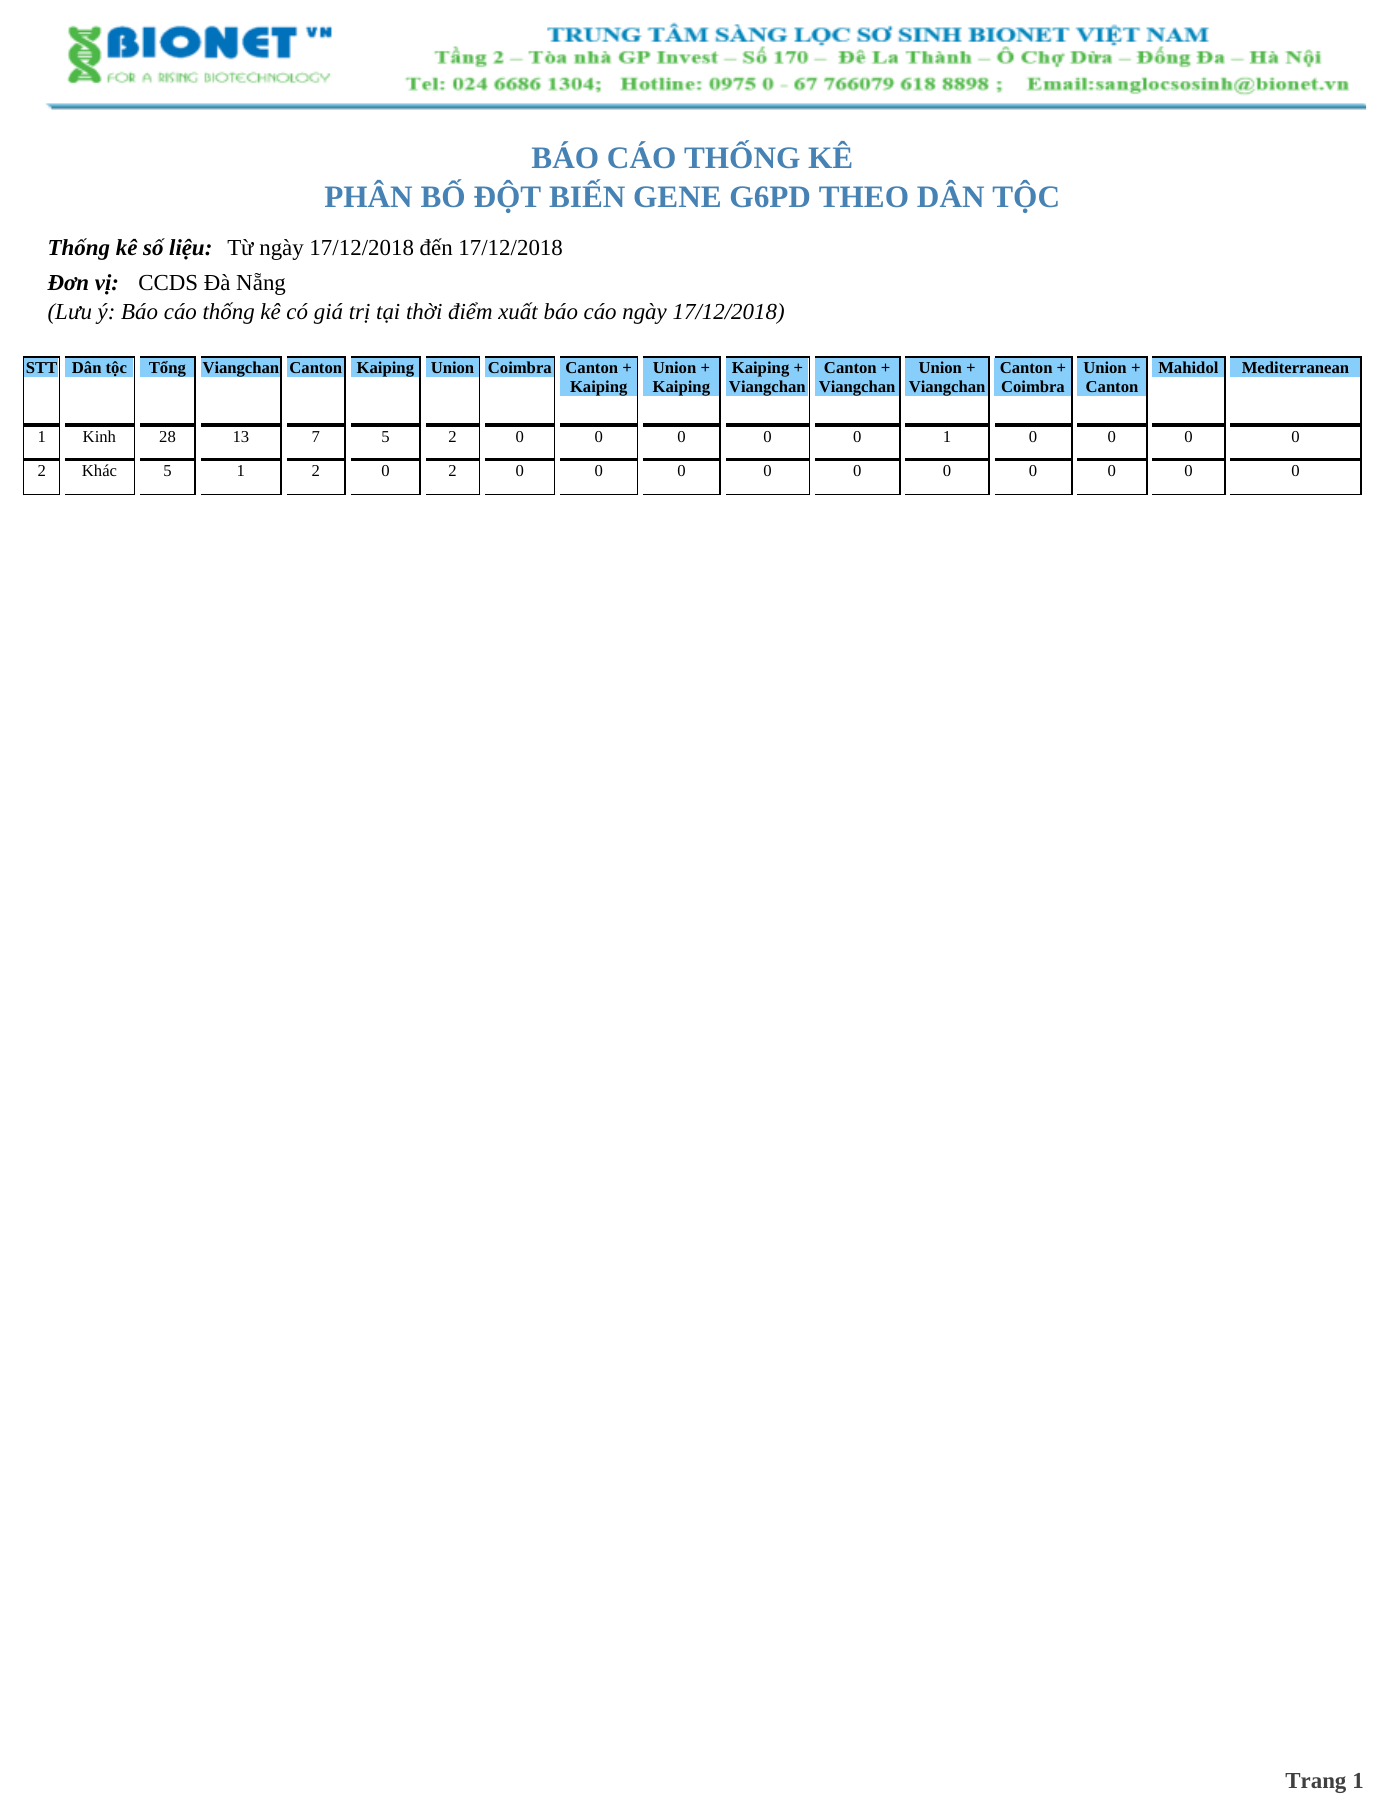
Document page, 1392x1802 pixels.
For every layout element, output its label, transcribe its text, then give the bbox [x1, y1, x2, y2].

text 0 [1230, 427, 1360, 446]
text Kaiping [351, 358, 419, 377]
text Mahidol [1152, 358, 1224, 377]
text 0 [1152, 461, 1224, 480]
text Thống kê số liệu: [47, 234, 221, 261]
text 0 [643, 461, 719, 480]
text Đơn vị: [47, 269, 132, 295]
text 0 [485, 427, 554, 446]
text 0 [1077, 427, 1146, 446]
text Union [426, 358, 479, 377]
text 0 [1152, 427, 1224, 446]
text 0 [1077, 461, 1146, 480]
text Union + Viangchan [905, 358, 988, 396]
text Union + Canton [1077, 358, 1146, 396]
text 0 [994, 461, 1071, 480]
text Mediterranean [1230, 358, 1360, 377]
text 1 [201, 461, 280, 480]
text 2 [24, 461, 58, 480]
text Canton [287, 358, 344, 377]
text 0 [1230, 461, 1360, 480]
text Canton + Kaiping [560, 358, 637, 396]
text 0 [726, 461, 808, 480]
text 0 [560, 461, 637, 480]
text 0 [485, 461, 554, 480]
text CCDS Đà Nẵng [138, 269, 1363, 295]
text 5 [140, 461, 194, 480]
text 0 [726, 427, 808, 446]
text Coimbra [485, 358, 554, 377]
text Canton + Coimbra [994, 358, 1071, 396]
text 2 [287, 461, 344, 480]
text Dân tộc [65, 358, 133, 377]
text 0 [815, 461, 899, 480]
text 28 [140, 427, 194, 446]
text 1 [24, 427, 58, 446]
text 5 [351, 427, 419, 446]
text 2 [426, 427, 479, 446]
text Kaiping + Viangchan [726, 358, 808, 396]
text 0 [815, 427, 899, 446]
text Trang 1 [1219, 1767, 1363, 1793]
text 0 [994, 427, 1071, 446]
text Kinh [65, 427, 133, 446]
text 0 [560, 427, 637, 446]
text STT [24, 358, 58, 377]
text (Lưu ý: Báo cáo thống kê có giá trị tại thời điểm xuất báo cáo ngày 17/12/2018) [47, 298, 1363, 325]
text Union + Kaiping [643, 358, 719, 396]
text Khác [65, 461, 133, 480]
text BÁO CÁO THỐNG KÊ [21, 139, 1363, 175]
text PHÂN BỐ ĐỘT BIẾN GENE G6PD THEO DÂN TỘC [21, 178, 1363, 214]
text 1 [905, 427, 988, 446]
text 0 [643, 427, 719, 446]
text Từ ngày 17/12/2018 đến 17/12/2018 [227, 234, 1363, 261]
text 0 [351, 461, 419, 480]
text 0 [905, 461, 988, 480]
text Viangchan [201, 358, 280, 377]
text 7 [287, 427, 344, 446]
text 2 [426, 461, 479, 480]
text 13 [201, 427, 280, 446]
text Tổng [140, 358, 194, 377]
text Canton + Viangchan [815, 358, 899, 396]
